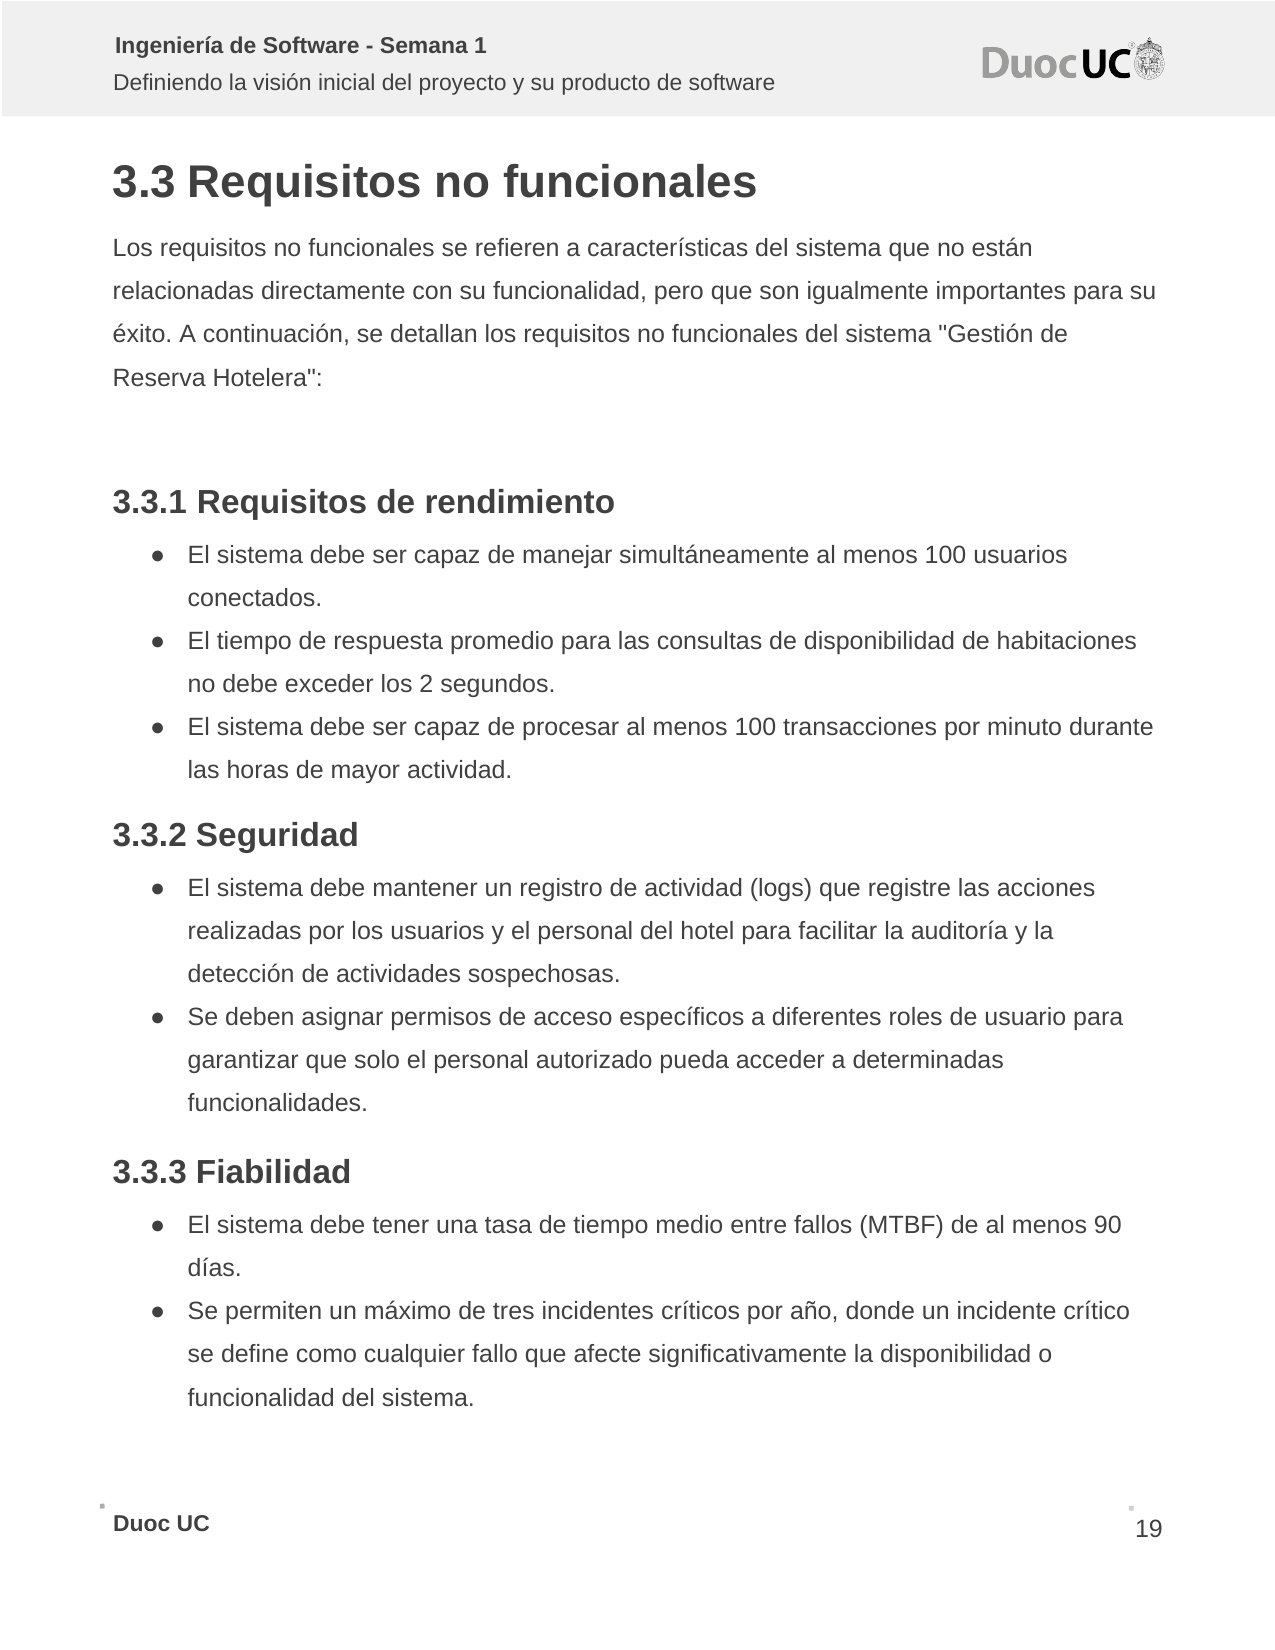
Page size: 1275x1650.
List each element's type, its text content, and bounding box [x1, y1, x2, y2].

list Se permiten un máximo de tres incidentes críticos por año, donde un incidente crítico se define como cualquier fallo que afecte significativamente la disponibilidad o funcionalidad del sistema. [150, 1296, 1162, 1411]
list El sistema debe tener una tasa de tiempo medio entre fallos (MTBF) de al menos 90 días. [150, 1210, 1162, 1282]
list Se deben asignar permisos de acceso específicos a diferentes roles de usuario para garantizar que solo el personal autorizado pueda acceder a determinadas funcionalidades. [150, 1002, 1162, 1117]
list El sistema debe mantener un registro de actividad (logs) que registre las acciones realizadas por los usuarios y el personal del hotel para facilitar la auditoría y la detección de actividades sospechosas. [150, 873, 1162, 988]
picture [963, 13, 1183, 104]
text 3.3 Requisitos no funcionales [112, 154, 1162, 207]
text Los requisitos no funcionales se refieren a características del sistema que no están relacionadas directamente con su funcionalidad, pero que son igualmente importantes para su éxito. A continuación, se detallan los requisitos no funcionales del sistema "Gestión de Reserva Hotelera": [112, 233, 1162, 391]
text 3.3.2 Seguridad [112, 815, 1162, 854]
text 3.3.3 Fiabilidad [112, 1152, 1162, 1191]
text 3.3.1 Requisitos de rendimiento [112, 482, 1162, 521]
list El sistema debe ser capaz de manejar simultáneamente al menos 100 usuarios conectados. [150, 540, 1162, 612]
list El tiempo de respuesta promedio para las consultas de disponibilidad de habitaciones no debe exceder los 2 segundos. [150, 626, 1162, 698]
list El sistema debe ser capaz de procesar al menos 100 transacciones por minuto durante las horas de mayor actividad. [150, 712, 1162, 784]
